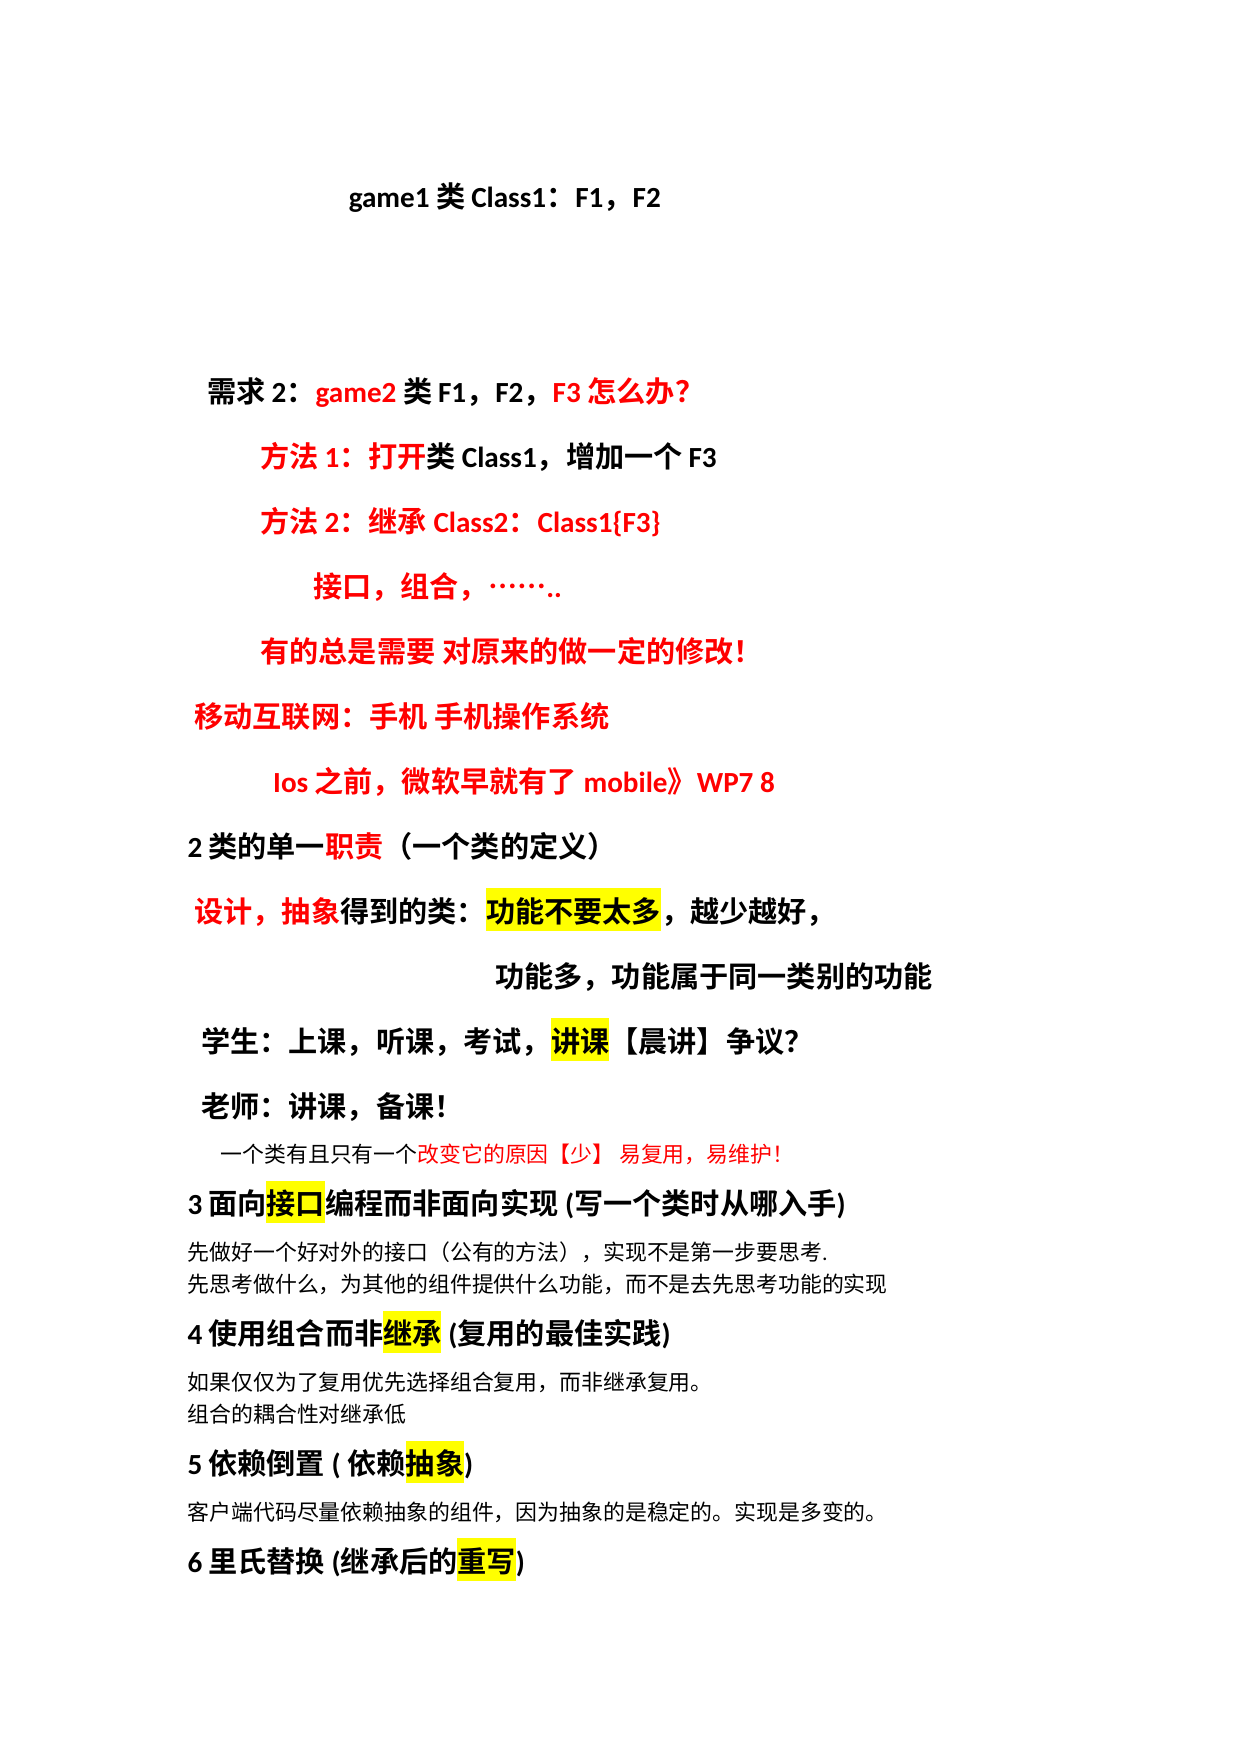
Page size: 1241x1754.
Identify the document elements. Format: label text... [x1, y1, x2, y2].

text 6里氏替换 (继承后的重写) [187, 1527, 1053, 1592]
text 移动互联网：手机 手机操作系统 [187, 682, 1053, 747]
text 先思考做什么，为其他的组件提供什么功能，而不是去先思考功能的实现 [187, 1267, 1053, 1299]
text 学生：上课，听课，考试，讲课【晨讲】争议？ [187, 1007, 1053, 1072]
text 有的总是需要 对原来的做一定的修改！ [187, 617, 1053, 682]
text 客户端代码尽量依赖抽象的组件，因为抽象的是稳定的。实现是多变的。 [187, 1494, 1053, 1527]
text 接口，组合，…….. [187, 552, 1053, 617]
text 2类的单一职责（一个类的定义） [187, 812, 1053, 877]
text 老师：讲课，备课！ [187, 1072, 1053, 1137]
text 需求2：game2 类F1，F2，F3 怎么办？ [187, 357, 1053, 422]
text Ios之前，微软早就有了 mobile》WP7 8 [187, 747, 1053, 812]
text 组合的耦合性对继承低 [187, 1397, 1053, 1429]
text 3面向接口编程而非面向实现 (写一个类时从哪入手) [187, 1169, 1053, 1234]
text 4使用组合而非继承 (复用的最佳实践) [187, 1299, 1053, 1364]
text 功能多，功能属于同一类别的功能 [187, 942, 1053, 1007]
text 如果仅仅为了复用优先选择组合复用，而非继承复用。 [187, 1364, 1053, 1397]
text game1 类Class1：F1，F2 [187, 162, 1053, 227]
text 方法2：继承 Class2：Class1{F3} [187, 487, 1053, 552]
text 5依赖倒置 ( 依赖抽象) [187, 1429, 1053, 1494]
text 先做好一个好对外的接口（公有的方法），实现不是第一步要思考. [187, 1234, 1053, 1267]
text 设计，抽象得到的类：功能不要太多，越少越好， [187, 877, 1053, 942]
text 方法1：打开类Class1，增加一个F3 [187, 422, 1053, 487]
text 一个类有且只有一个改变它的原因【少】 易复用，易维护！ [187, 1137, 1053, 1169]
